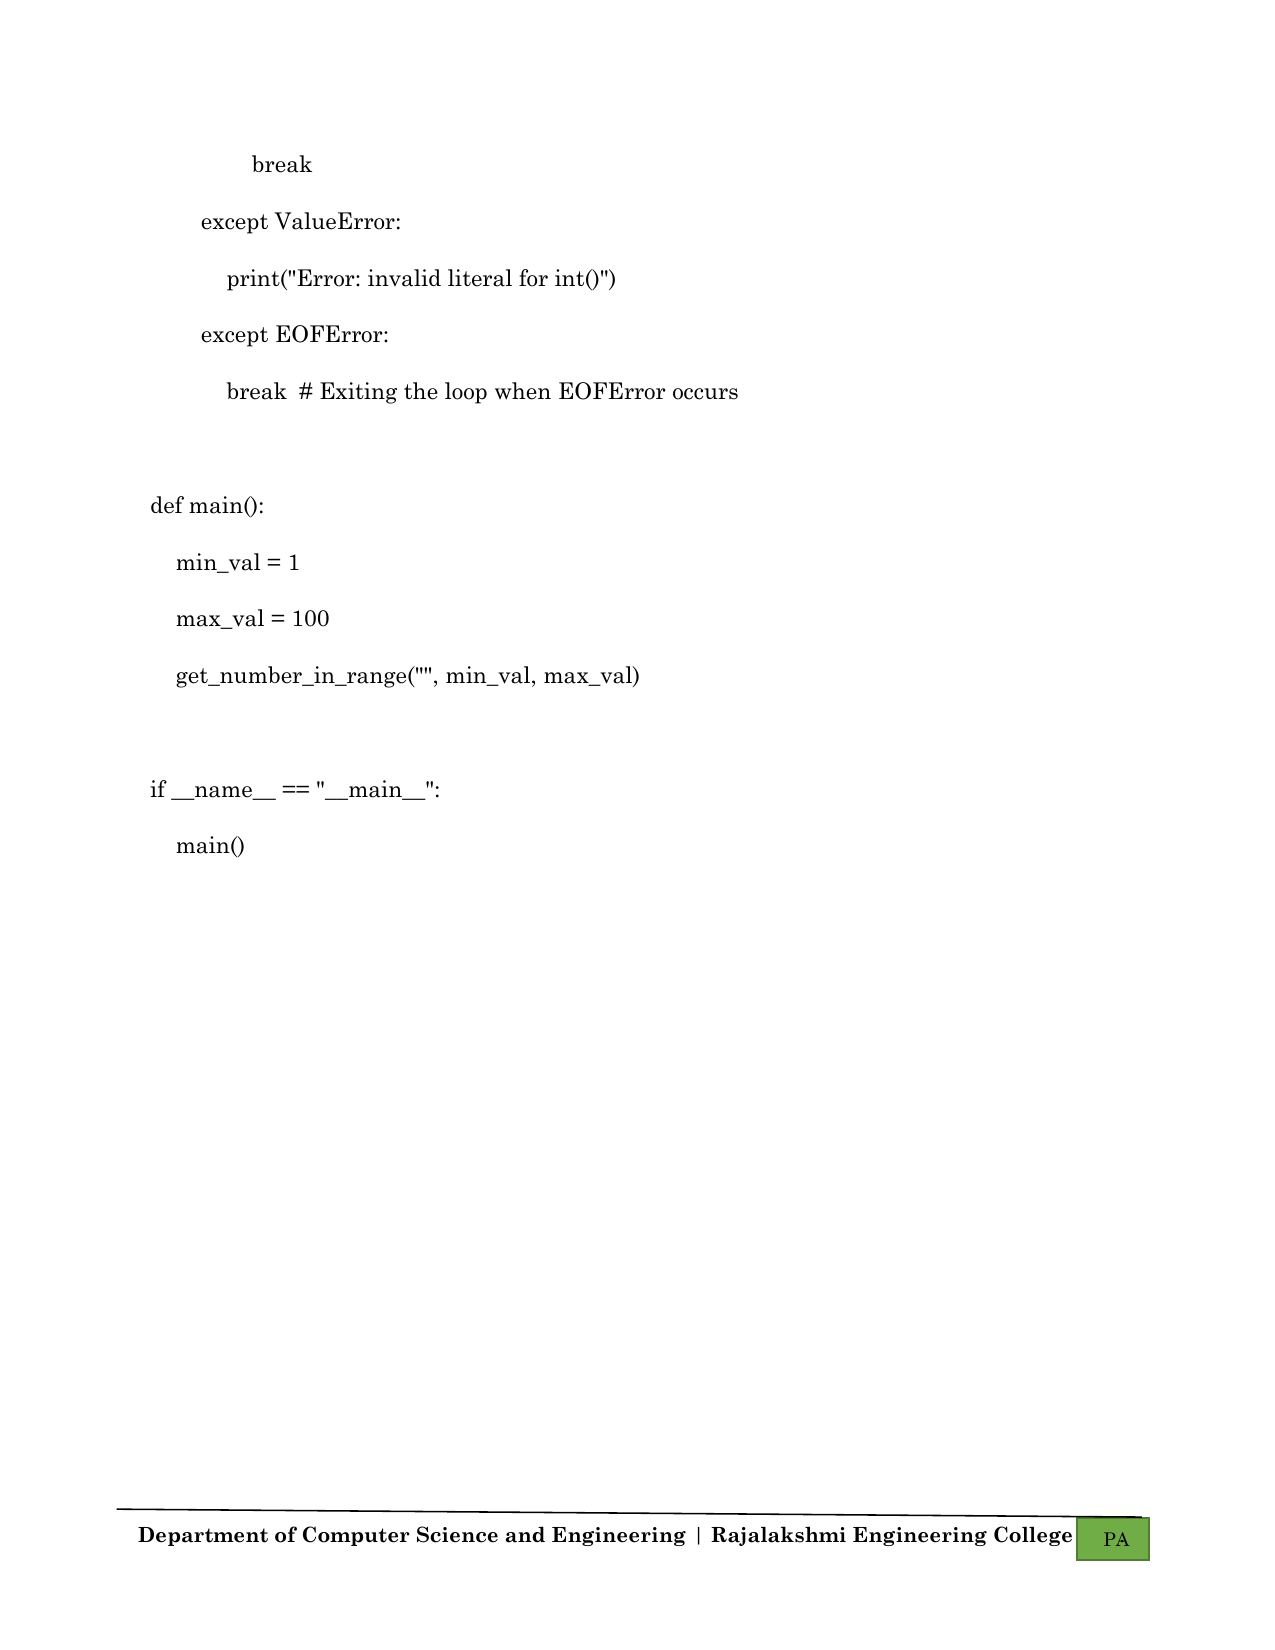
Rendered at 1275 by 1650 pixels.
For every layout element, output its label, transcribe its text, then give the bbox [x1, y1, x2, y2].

text break [150, 150, 1125, 178]
text max_val = 100 [150, 604, 1125, 632]
text def main(): [150, 491, 1125, 518]
text break # Exiting the loop when EOFError occurs [150, 377, 1125, 405]
text print("Error: invalid literal for int()") [150, 263, 1125, 291]
text except ValueError: [150, 207, 1125, 234]
text main() [150, 831, 1125, 859]
text min_val = 1 [150, 547, 1125, 575]
text get_number_in_range("", min_val, max_val) [150, 661, 1125, 688]
text if __name__ == "__main__": [150, 774, 1125, 802]
text except EOFError: [150, 320, 1125, 348]
